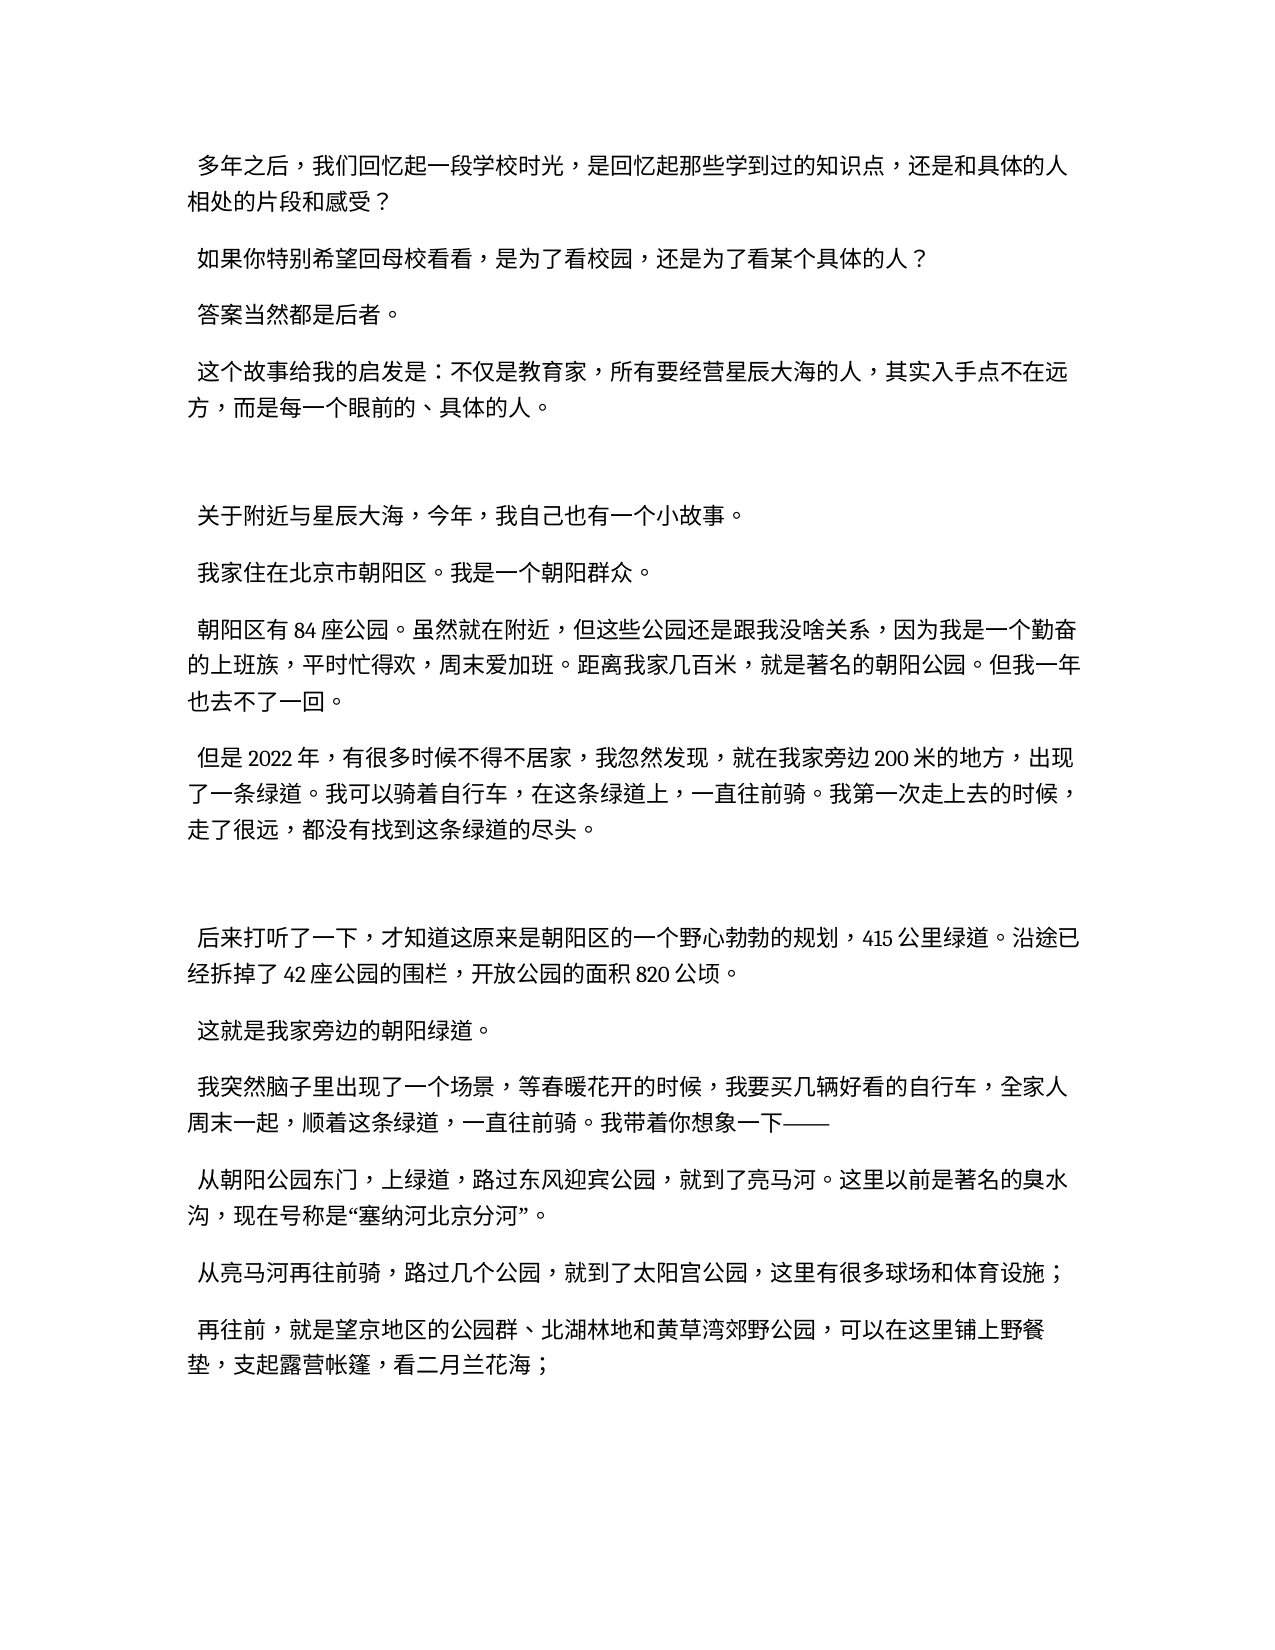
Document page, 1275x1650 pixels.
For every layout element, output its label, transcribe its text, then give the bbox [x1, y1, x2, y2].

text 朝阳区有84座公园。虽然就在附近，但这些公园还是跟我没啥关系，因为我是一个勤奋的上班族，平时忙得欢，周末爱加班。距离我家几百米，就是著名的朝阳公园。但我一年也去不了一回。 [187, 613, 1087, 717]
text 我家住在北京市朝阳区。我是一个朝阳群众。 [187, 557, 1087, 588]
text 后来打听了一下，才知道这原来是朝阳区的一个野心勃勃的规划，415公里绿道。沿途已经拆掉了42座公园的围栏，开放公园的面积820公顷。 [187, 922, 1087, 989]
text 从亮马河再往前骑，路过几个公园，就到了太阳宫公园，这里有很多球场和体育设施； [187, 1257, 1087, 1288]
text 关于附近与星辰大海，今年，我自己也有一个小故事。 [187, 500, 1087, 531]
text 多年之后，我们回忆起一段学校时光，是回忆起那些学到过的知识点，还是和具体的人相处的片段和感受？ [187, 150, 1087, 217]
text 但是2022年，有很多时候不得不居家，我忽然发现，就在我家旁边200米的地方，出现了一条绿道。我可以骑着自行车，在这条绿道上，一直往前骑。我第一次走上去的时候，走了很远，都没有找到这条绿道的尽头。 [187, 742, 1087, 845]
text 答案当然都是后者。 [187, 299, 1087, 331]
text 再往前，就是望京地区的公园群、北湖林地和黄草湾郊野公园，可以在这里铺上野餐垫，支起露营帐篷，看二月兰花海； [187, 1313, 1087, 1381]
text 这个故事给我的启发是：不仅是教育家，所有要经营星辰大海的人，其实入手点不在远方，而是每一个眼前的、具体的人。 [187, 356, 1087, 423]
text 这就是我家旁边的朝阳绿道。 [187, 1014, 1087, 1046]
text 从朝阳公园东门，上绿道，路过东风迎宾公园，就到了亮马河。这里以前是著名的臭水沟，现在号称是“塞纳河北京分河”。 [187, 1164, 1087, 1231]
text 我突然脑子里出现了一个场景，等春暖花开的时候，我要买几辆好看的自行车，全家人周末一起，顺着这条绿道，一直往前骑。我带着你想象一下—— [187, 1071, 1087, 1138]
text 如果你特别希望回母校看看，是为了看校园，还是为了看某个具体的人？ [187, 243, 1087, 274]
